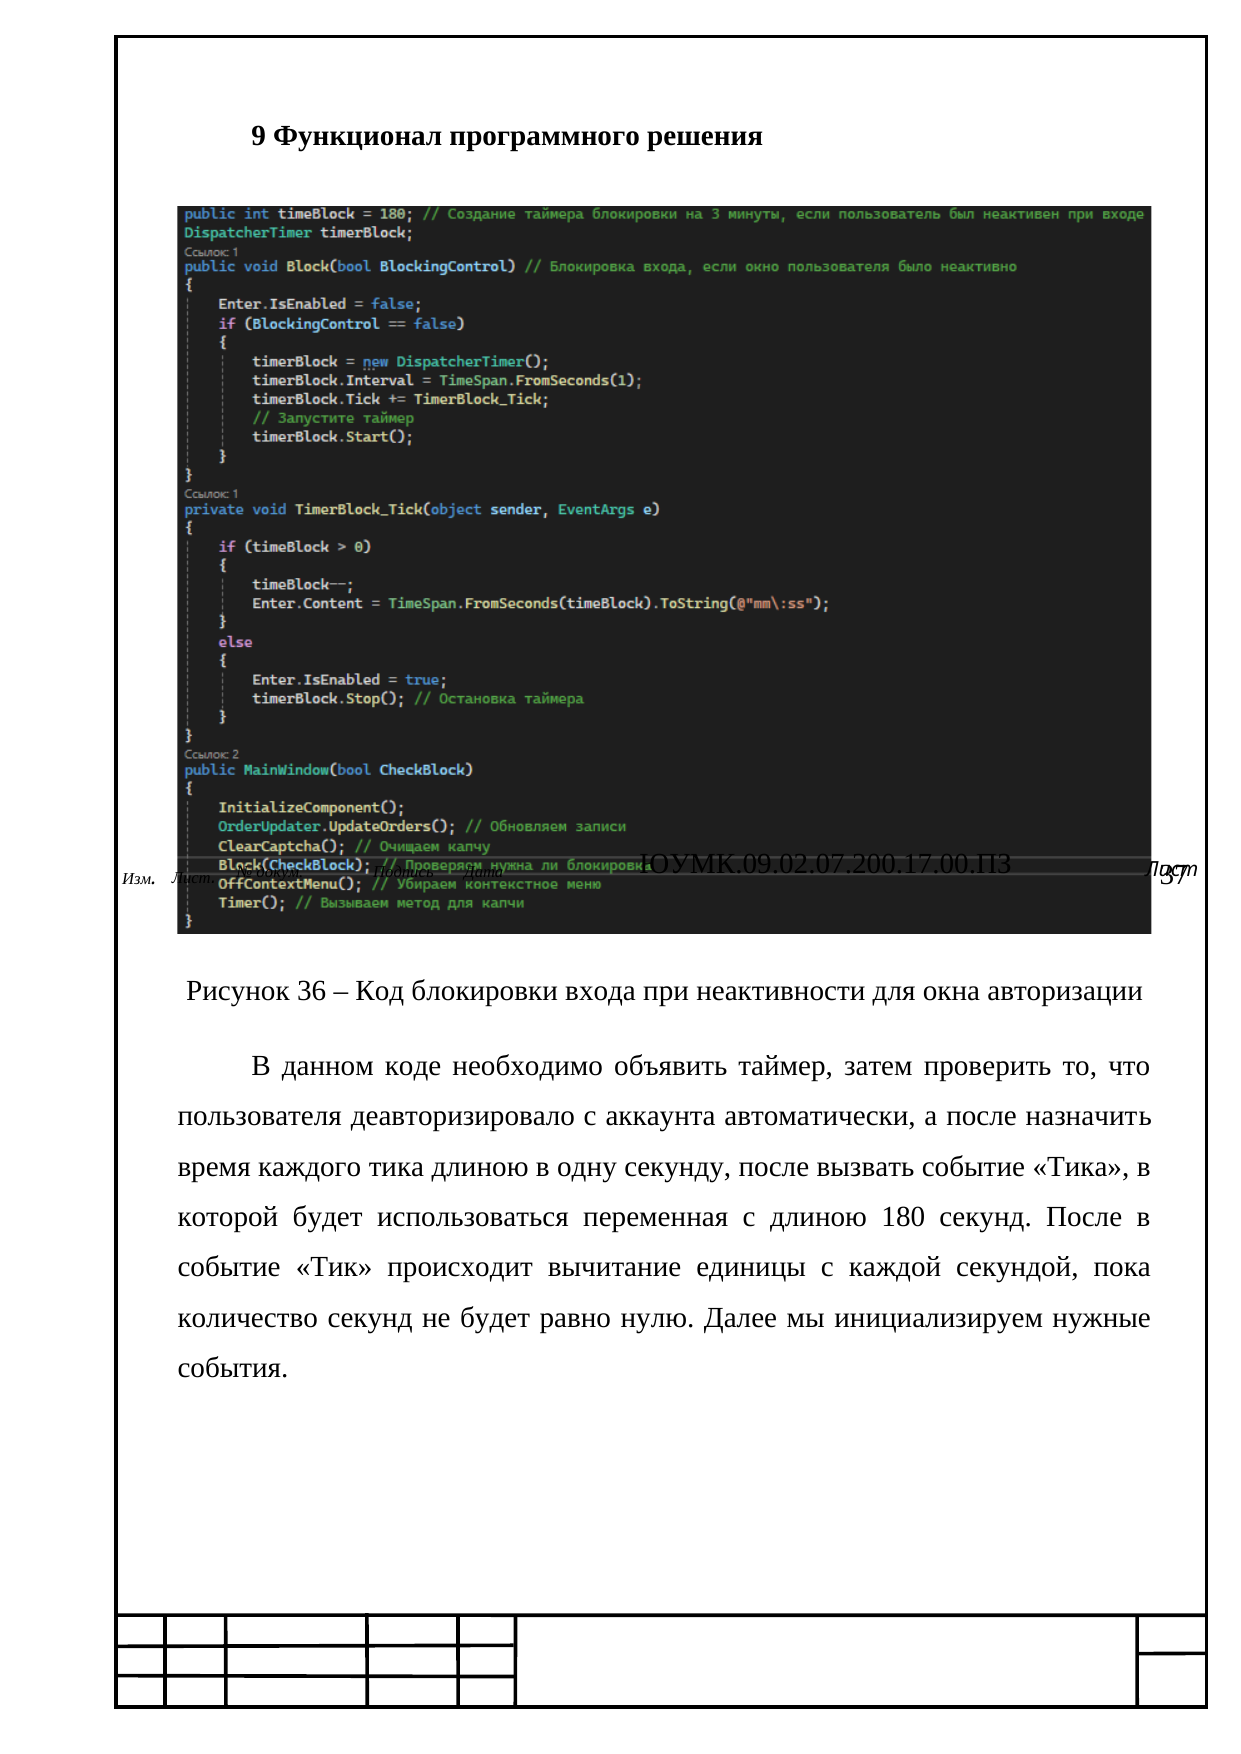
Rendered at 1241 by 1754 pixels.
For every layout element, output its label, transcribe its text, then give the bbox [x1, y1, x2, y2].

text В данном коде необходимо объявить таймер, затем проверить то, что пользователя деавторизировало с аккаунта автоматически, а после назначить время каждого тика длиною в одну секунду, после вызвать событие «Тика», в которой будет использоваться переменная с длиною 180 секунд. После в событие «Тик» происходит вычитание единицы с каждой секундой, пока количество секунд не будет равно нулю. Далее мы инициализируем нужные события. [177, 1048, 1152, 1384]
picture [177, 206, 1152, 934]
subtitle 9 Функционал программного решения [177, 118, 1152, 152]
text Рисунок 36 – Код блокировки входа при неактивности для окна авторизации [177, 973, 1152, 1006]
